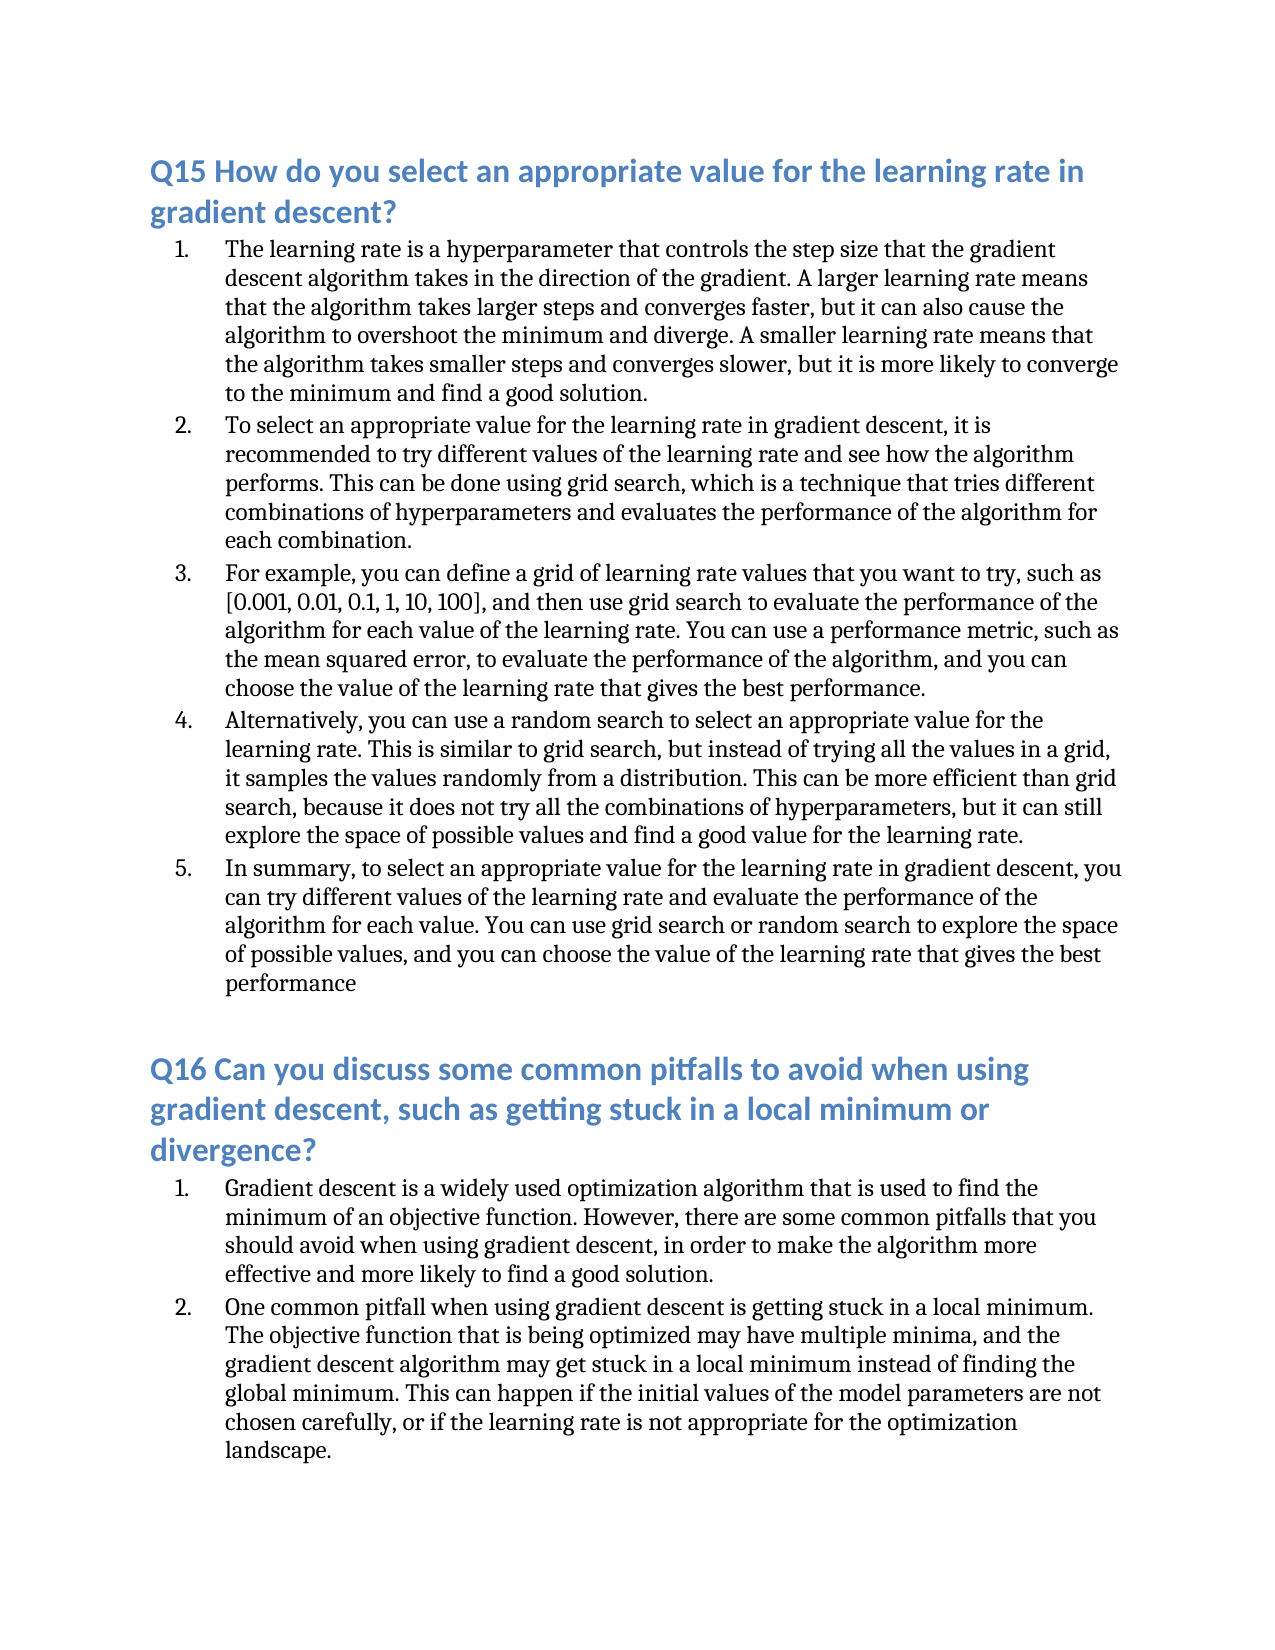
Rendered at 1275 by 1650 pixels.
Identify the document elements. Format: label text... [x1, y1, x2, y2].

list In summary, to select an appropriate value for the learning rate in gradient descent, you can try different values of the learning rate and evaluate the performance of the algorithm for each value. You can use grid search or random search to explore the space of possible values, and you can choose the value of the learning rate that gives the best performance [175, 854, 1125, 998]
list Gradient descent is a widely used optimization algorithm that is used to find the minimum of an objective function. However, there are some common pitfalls that you should avoid when using gradient descent, in order to make the algorithm more effective and more likely to find a good solution. [175, 1174, 1125, 1289]
list Alternatively, you can use a random search to select an appropriate value for the learning rate. This is similar to grid search, but instead of trying all the values in a grid, it samples the values randomly from a distribution. This can be more efficient than grid search, because it does not try all the combinations of hyperparameters, but it can still explore the space of possible values and find a good value for the learning rate. [175, 706, 1125, 850]
subtitle Q15 How do you select an appropriate value for the learning rate in gradient descent? [150, 150, 1125, 231]
list The learning rate is a hyperparameter that controls the step size that the gradient descent algorithm takes in the direction of the gradient. A larger learning rate means that the algorithm takes larger steps and converges faster, but it can also cause the algorithm to overshoot the minimum and diverge. A smaller learning rate means that the algorithm takes smaller steps and converges slower, but it is more likely to converge to the minimum and find a good solution. [175, 235, 1125, 408]
list For example, you can define a grid of learning rate values that you want to try, such as [0.001, 0.01, 0.1, 1, 10, 100], and then use grid search to evaluate the performance of the algorithm for each value of the learning rate. You can use a performance metric, such as the mean squared error, to evaluate the performance of the algorithm, and you can choose the value of the learning rate that gives the best performance. [175, 559, 1125, 703]
list To select an appropriate value for the learning rate in gradient descent, it is recommended to try different values of the learning rate and see how the algorithm performs. This can be done using grid search, which is a technique that tries different combinations of hyperparameters and evaluates the performance of the algorithm for each combination. [175, 411, 1125, 555]
list One common pitfall when using gradient descent is getting stuck in a local minimum. The objective function that is being optimized may have multiple minima, and the gradient descent algorithm may get stuck in a local minimum instead of finding the global minimum. This can happen if the initial values of the model parameters are not chosen carefully, or if the learning rate is not appropriate for the optimization landscape. [175, 1292, 1125, 1465]
subtitle Q16 Can you discuss some common pitfalls to avoid when using gradient descent, such as getting stuck in a local minimum or divergence? [150, 1048, 1125, 1170]
